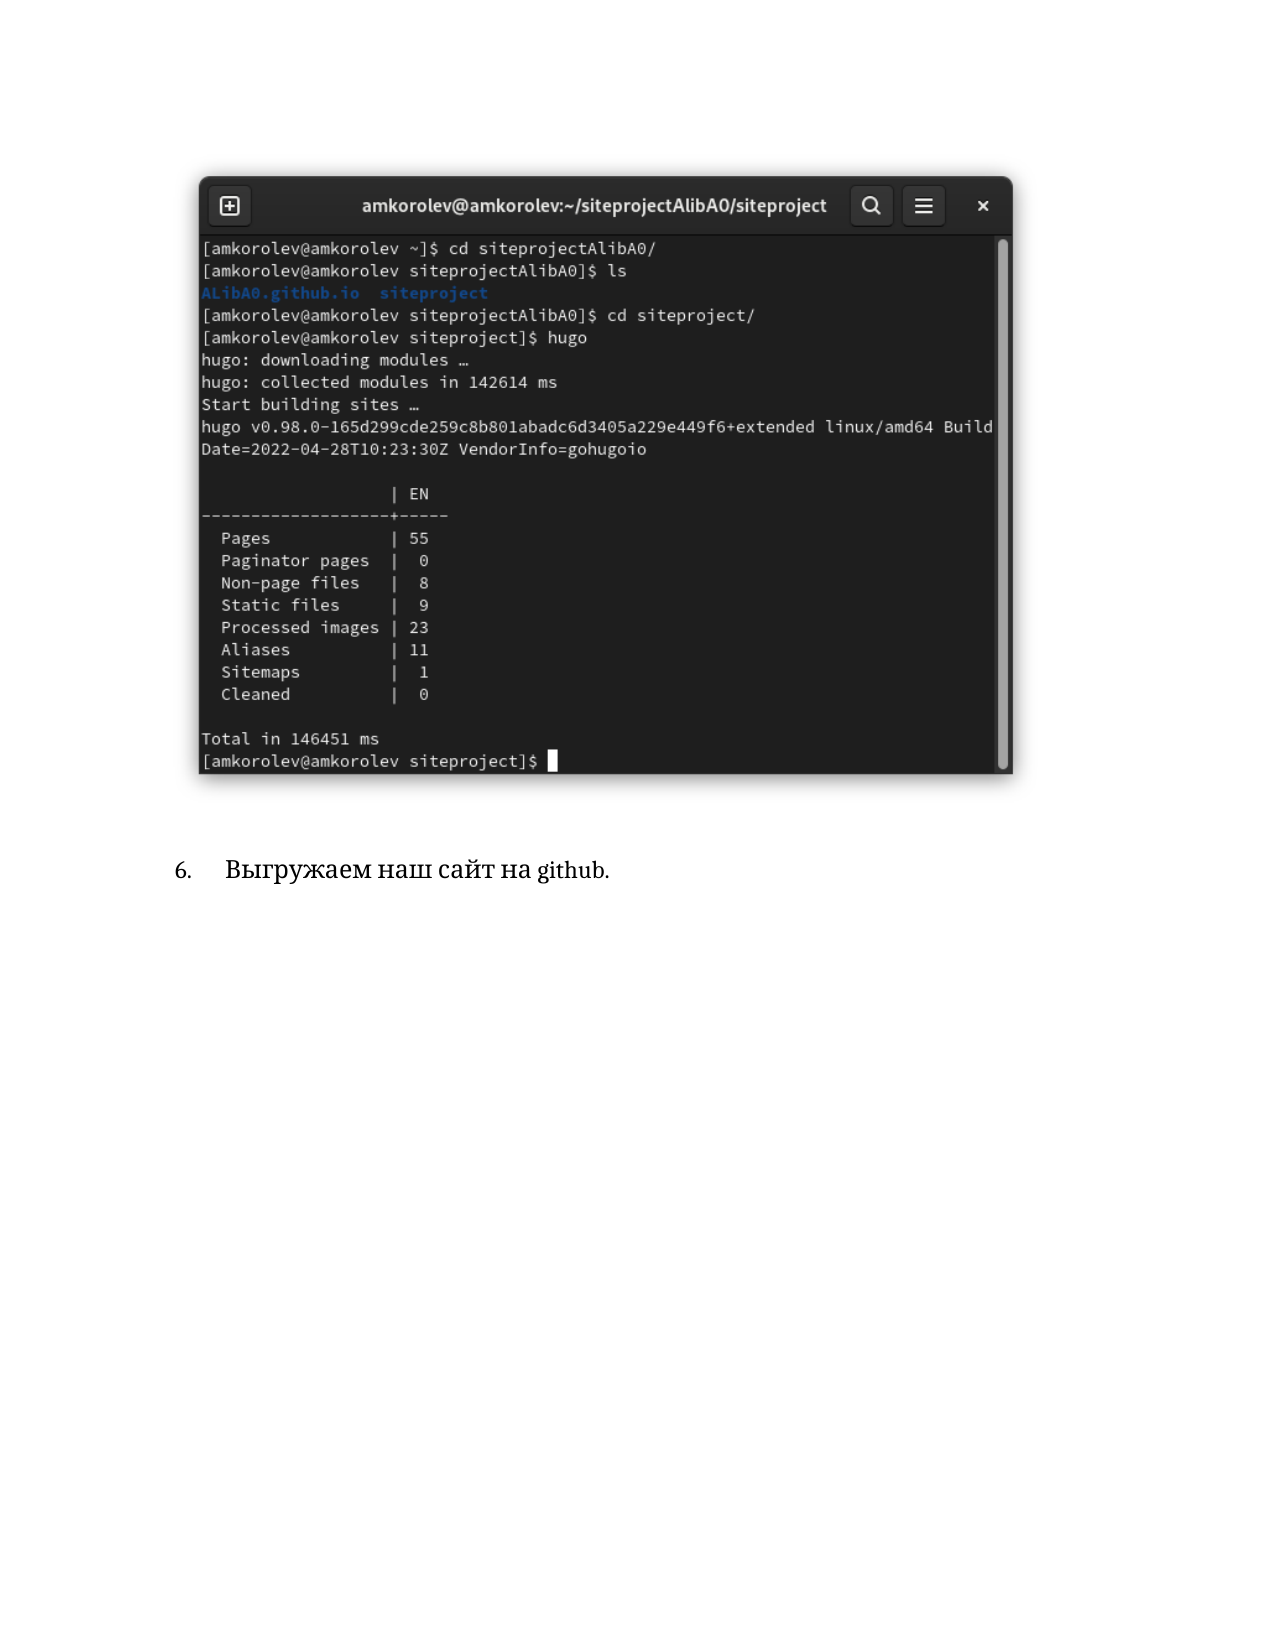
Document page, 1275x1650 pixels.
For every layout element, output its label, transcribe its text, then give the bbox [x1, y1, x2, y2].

picture [168, 150, 1044, 809]
list Выгружаем наш сайт на github. [175, 856, 1125, 914]
